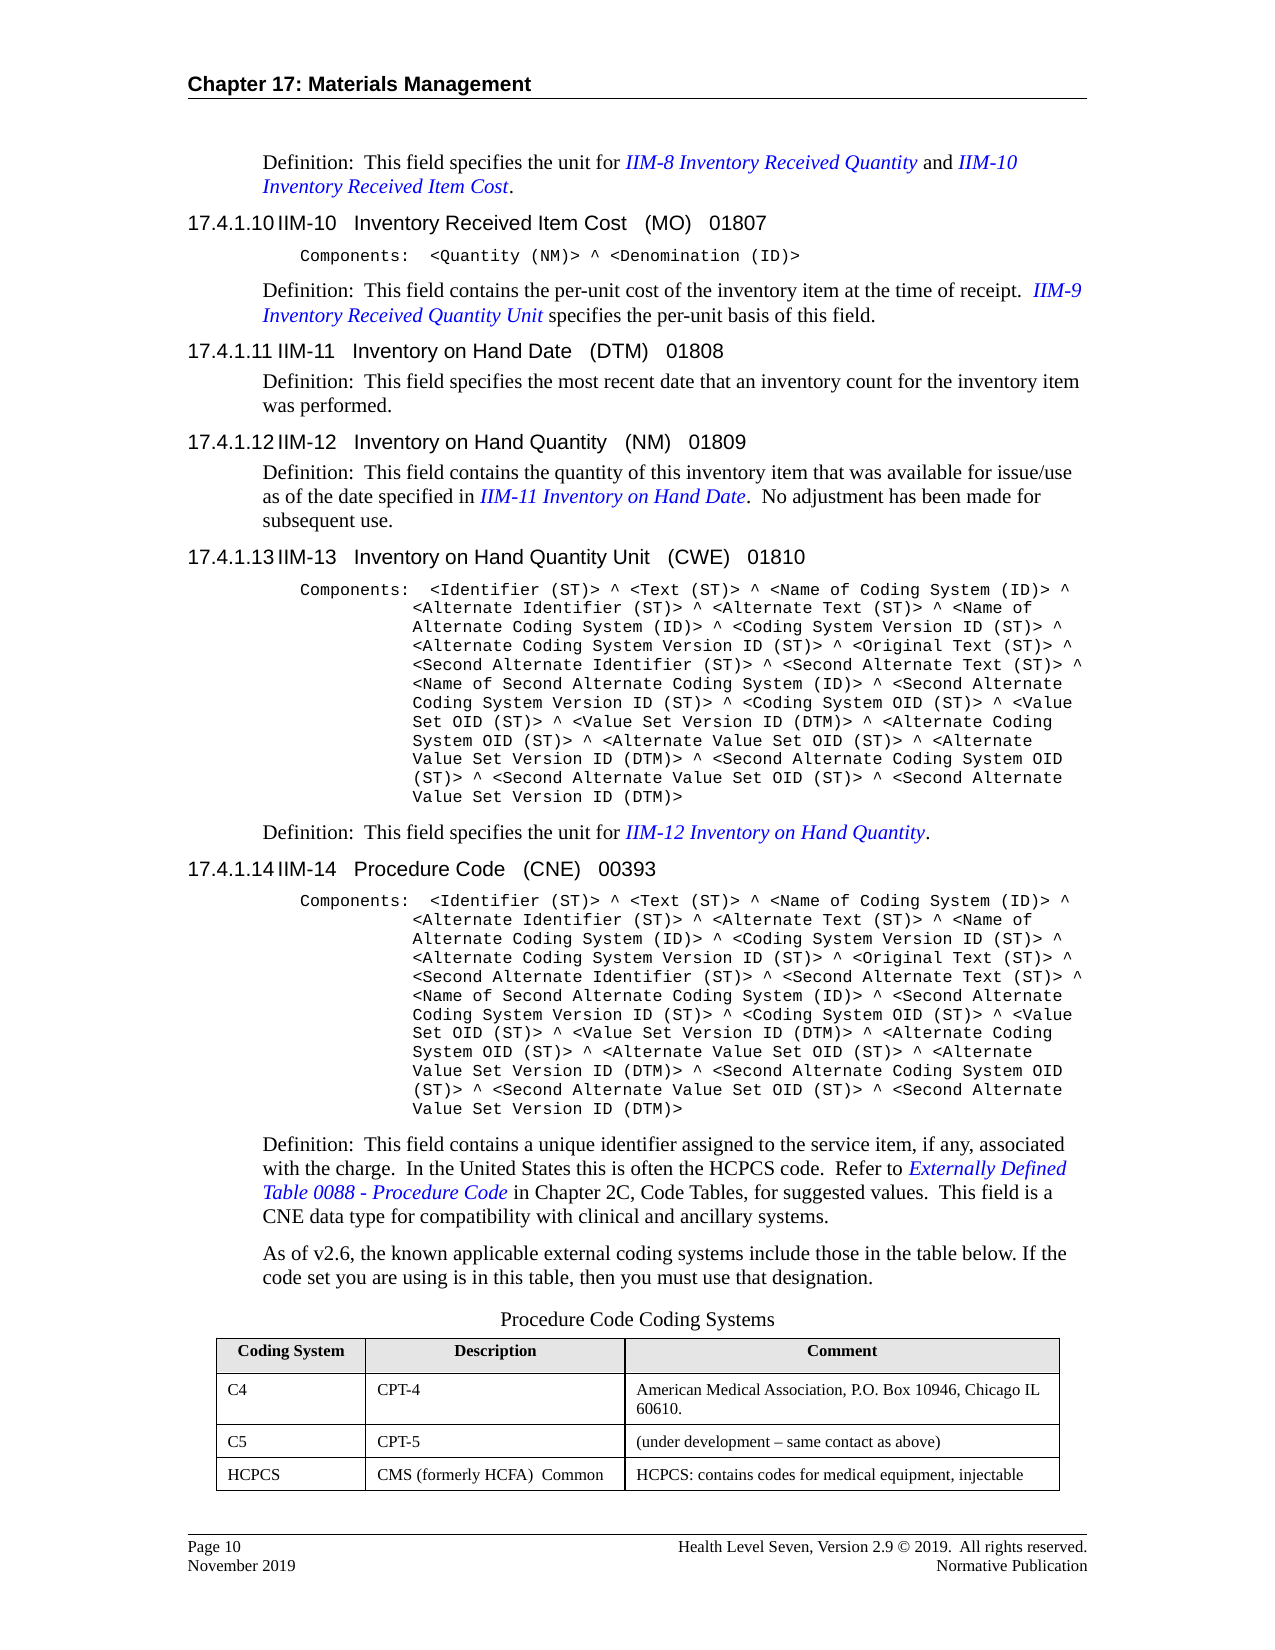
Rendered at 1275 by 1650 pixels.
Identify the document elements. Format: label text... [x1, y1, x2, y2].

text Procedure Code Coding Systems [187, 1307, 1087, 1331]
table_header Comment [626, 1339, 1059, 1372]
table_cell CPT-5 [366, 1425, 624, 1457]
table_cell HCPCS [217, 1458, 365, 1490]
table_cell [626, 1458, 1059, 1490]
text Definition: This field contains the per-unit cost of the inventory item at the time of receipt. IIM-9 Inventory Received Quantity Unit specifies the per-unit basis of this field. [262, 278, 1087, 327]
text As of v2.6, the known applicable external coding systems include those in the table below. If the code set you are using is in this table, then you must use that designation. [262, 1241, 1087, 1289]
text Components: <Quantity (NM)> ^ <Denomination (ID)> [300, 247, 1087, 266]
subtitle IIM-13 Inventory on Hand Quantity Unit (CWE) 01810 [187, 545, 1087, 569]
text Definition: This field contains the quantity of this inventory item that was available for issue/use as of the date specified in IIM-11 Inventory on Hand Date. No adjustment has been made for subsequent use. [262, 460, 1087, 532]
text Definition: This field specifies the unit for IIM-8 Inventory Received Quantity and IIM-10 Inventory Received Item Cost. [262, 150, 1087, 198]
subtitle IIM-11 Inventory on Hand Date (DTM) 01808 [187, 339, 1087, 363]
table_cell CPT-4 [366, 1374, 624, 1424]
subtitle IIM-14 Procedure Code (CNE) 00393 [187, 857, 1087, 881]
text Definition: This field specifies the unit for IIM-12 Inventory on Hand Quantity. [262, 820, 1087, 844]
table_cell C5 [217, 1425, 365, 1457]
text Components: <Identifier (ST)> ^ <Text (ST)> ^ <Name of Coding System (ID)> ^ <Alternate Identifier (ST)> ^ <Alternate Text (ST)> ^ <Name of Alternate Coding System (ID)> ^ <Coding System Version ID (ST)> ^ <Alternate Coding System Version ID (ST)> ^ <Original Text (ST)> ^ <Second Alternate Identifier (ST)> ^ <Second Alternate Text (ST)> ^ <Name of Second Alternate Coding System (ID)> ^ <Second Alternate Coding System Version ID (ST)> ^ <Coding System OID (ST)> ^ <Value Set OID (ST)> ^ <Value Set Version ID (DTM)> ^ <Alternate Coding System OID (ST)> ^ <Alternate Value Set OID (ST)> ^ <Alternate Value Set Version ID (DTM)> ^ <Second Alternate Coding System OID (ST)> ^ <Second Alternate Value Set OID (ST)> ^ <Second Alternate Value Set Version ID (DTM)> [300, 893, 1087, 1119]
table_header Coding System [217, 1339, 365, 1372]
text Components: <Identifier (ST)> ^ <Text (ST)> ^ <Name of Coding System (ID)> ^ <Alternate Identifier (ST)> ^ <Alternate Text (ST)> ^ <Name of Alternate Coding System (ID)> ^ <Coding System Version ID (ST)> ^ <Alternate Coding System Version ID (ST)> ^ <Original Text (ST)> ^ <Second Alternate Identifier (ST)> ^ <Second Alternate Text (ST)> ^ <Name of Second Alternate Coding System (ID)> ^ <Second Alternate Coding System Version ID (ST)> ^ <Coding System OID (ST)> ^ <Value Set OID (ST)> ^ <Value Set Version ID (DTM)> ^ <Alternate Coding System OID (ST)> ^ <Alternate Value Set OID (ST)> ^ <Alternate Value Set Version ID (DTM)> ^ <Second Alternate Coding System OID (ST)> ^ <Second Alternate Value Set OID (ST)> ^ <Second Alternate Value Set Version ID (DTM)> [300, 581, 1087, 807]
text Definition: This field contains a unique identifier assigned to the service item, if any, associated with the charge. In the this is often the HCPCS code. Refer to Externally Defined Table 0088 - Procedure Code in Chapter 2C, Code Tables, for suggested values. This field is a CNE data type for compatibility with clinical and ancillary systems. [262, 1132, 1087, 1228]
subtitle IIM-12 Inventory on Hand Quantity (NM) 01809 [187, 430, 1087, 454]
table_header Description [366, 1339, 624, 1372]
table_cell (under development – same contact as above) [626, 1425, 1059, 1457]
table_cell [366, 1458, 624, 1490]
text Definition: This field specifies the most recent date that an inventory count for the inventory item was performed. [262, 369, 1087, 417]
table_cell American Medical Association, . [626, 1374, 1059, 1424]
subtitle IIM-10 Inventory Received Item Cost (MO) 01807 [187, 211, 1087, 234]
table_cell C4 [217, 1374, 365, 1424]
